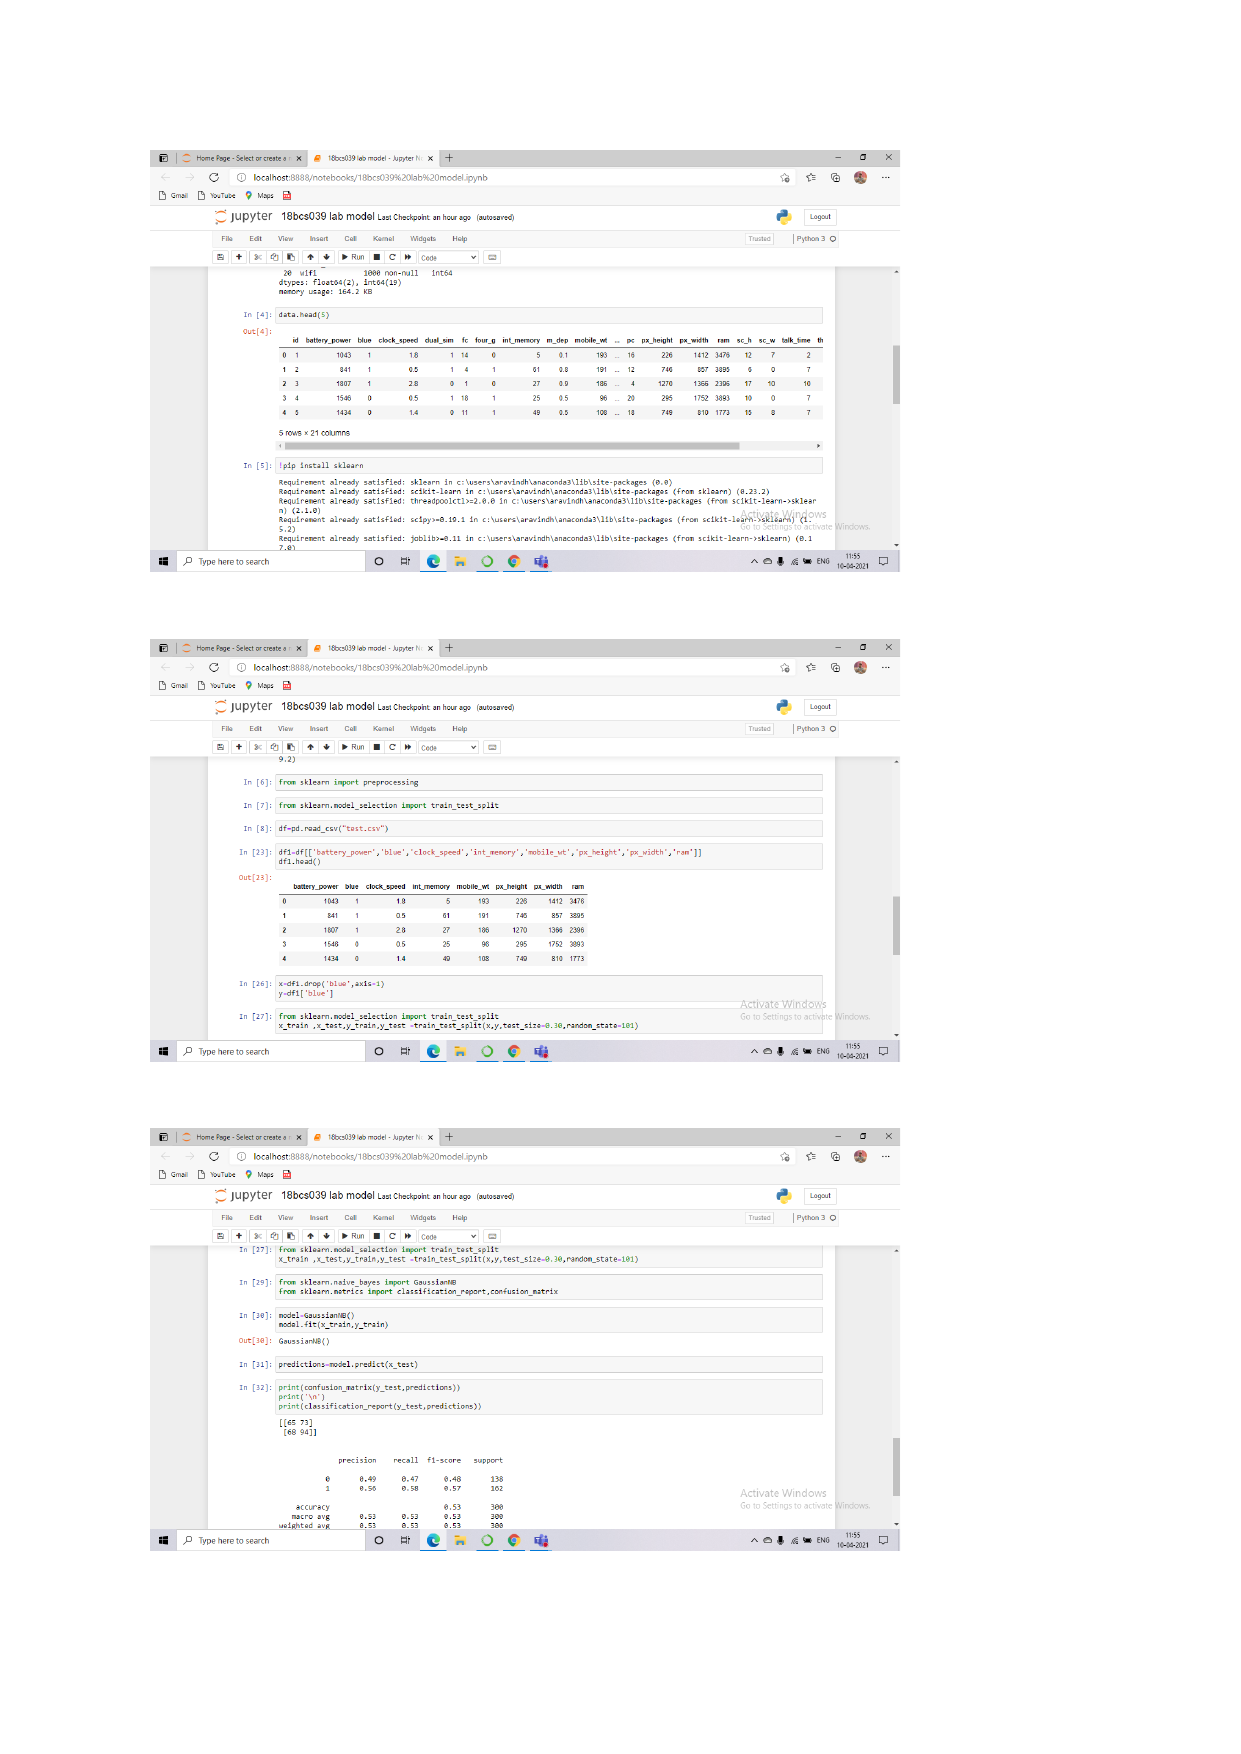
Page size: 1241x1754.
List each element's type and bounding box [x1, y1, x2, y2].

picture [150, 150, 901, 572]
picture [150, 639, 901, 1062]
picture [150, 1128, 901, 1551]
